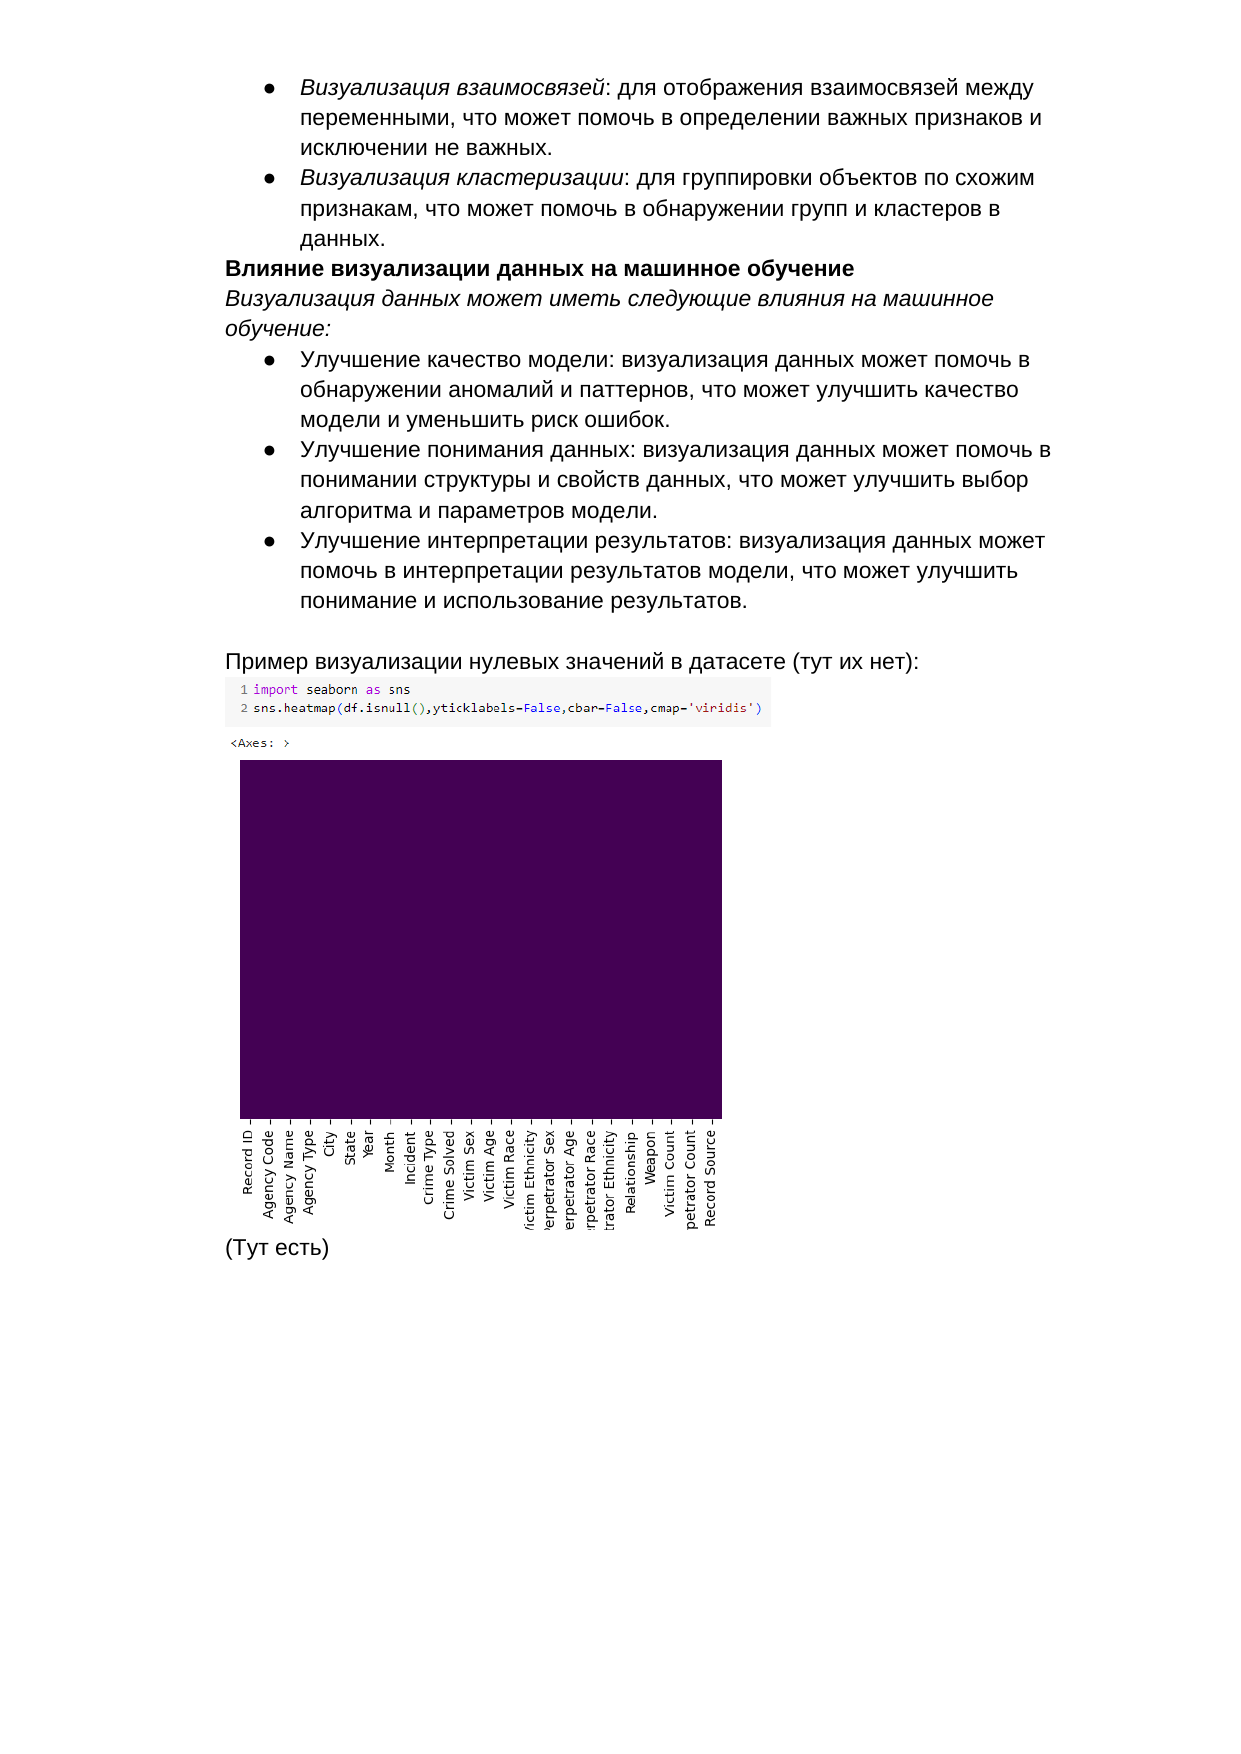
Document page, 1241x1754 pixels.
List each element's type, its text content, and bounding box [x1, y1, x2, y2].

text (Тут есть) [150, 1233, 1090, 1260]
list Визуализация взаимосвязей: для отображения взаимосвязей между переменными, что может помочь в определении важных признаков и исключении не важных. [262, 74, 1090, 161]
list Улучшение интерпретации результатов: визуализация данных может помочь в интерпретации результатов модели, что может улучшить понимание и использование результатов. [262, 527, 1090, 614]
list Улучшение понимания данных: визуализация данных может помочь в понимании структуры и свойств данных, что может улучшить выбор алгоритма и параметров модели. [262, 436, 1090, 523]
list Визуализация кластеризации: для группировки объектов по схожим признакам, что может помочь в обнаружении групп и кластеров в данных. [262, 164, 1090, 251]
text Пример визуализации нулевых значений в датасете (тут их нет): [150, 648, 1090, 674]
text Влияние визуализации данных на машинное обучение [150, 255, 1090, 281]
text Визуализация данных может иметь следующие влияния на машинное обучение: [225, 285, 1090, 342]
picture [225, 677, 772, 1230]
list Улучшение качество модели: визуализация данных может помочь в обнаружении аномалий и паттернов, что может улучшить качество модели и уменьшить риск ошибок. [262, 346, 1090, 432]
